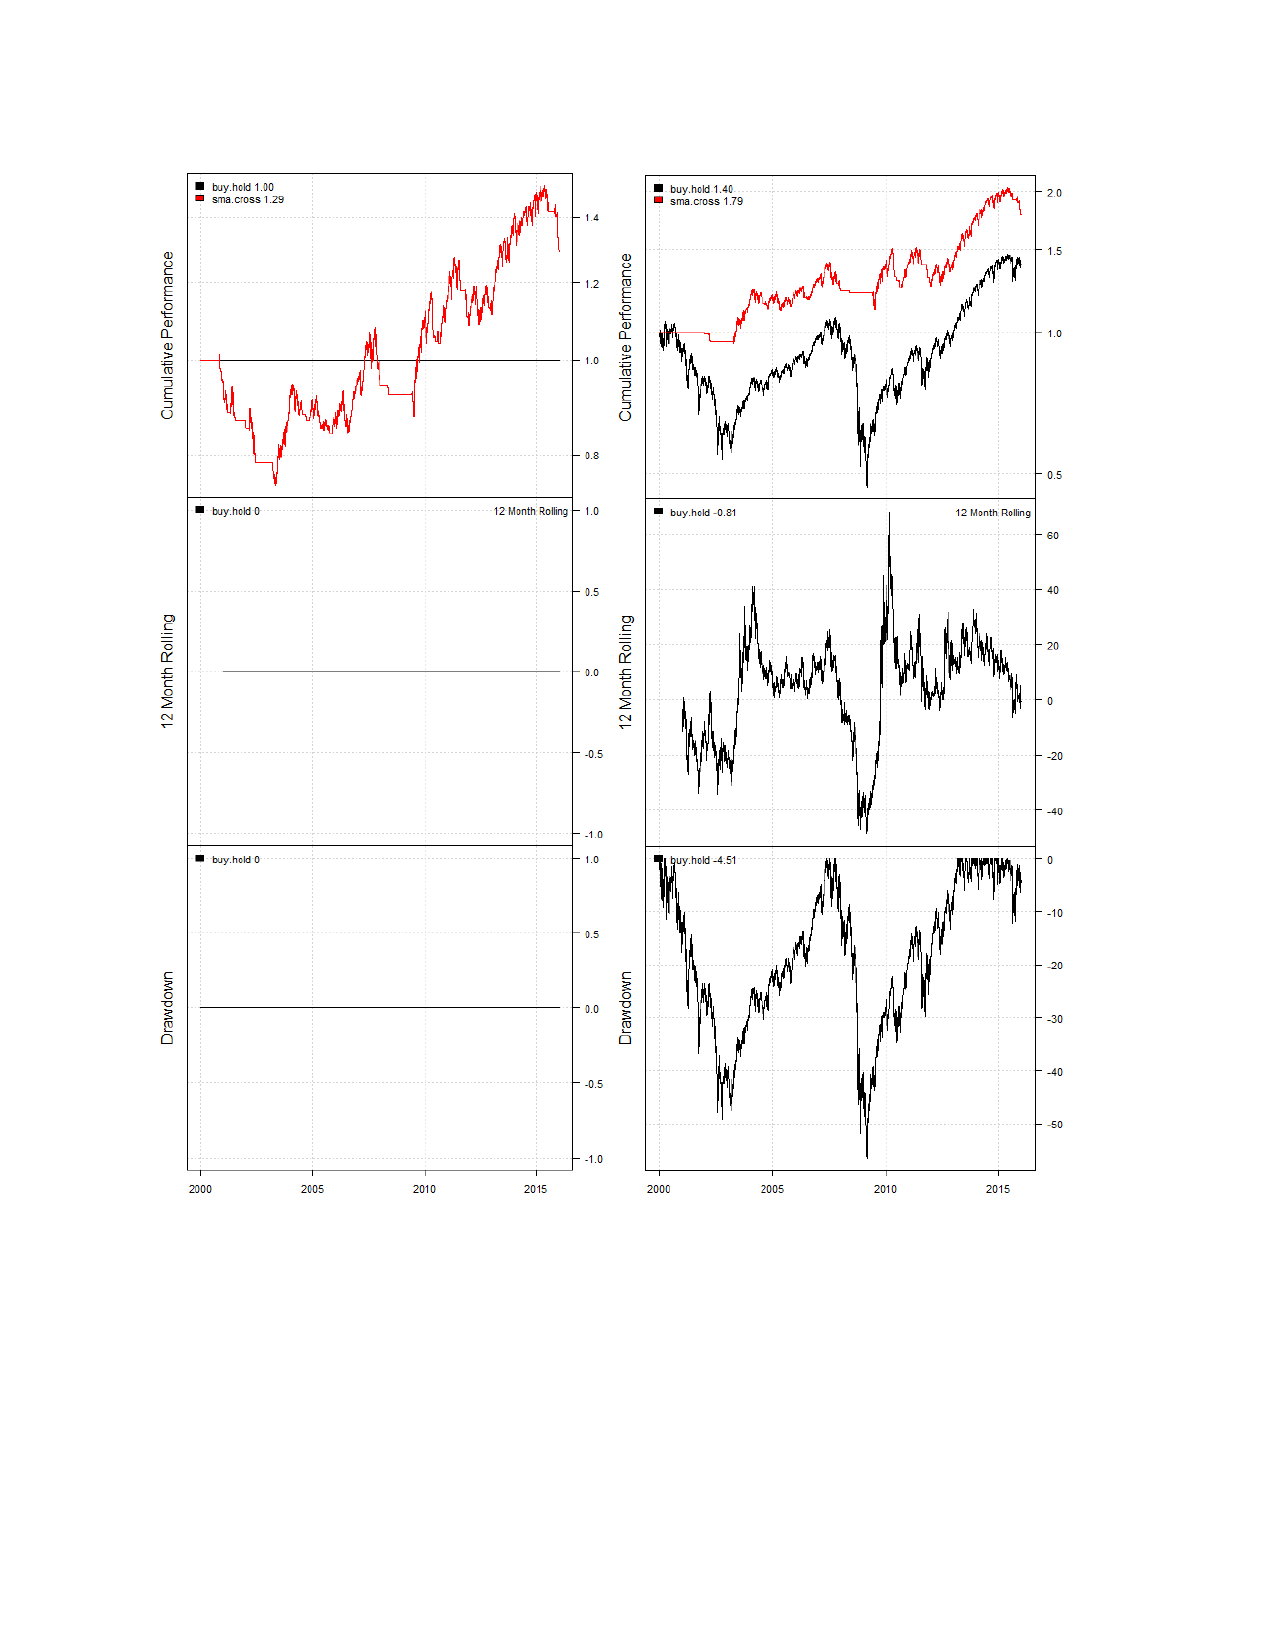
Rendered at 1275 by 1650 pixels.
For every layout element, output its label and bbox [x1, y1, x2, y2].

picture [150, 150, 1072, 1194]
